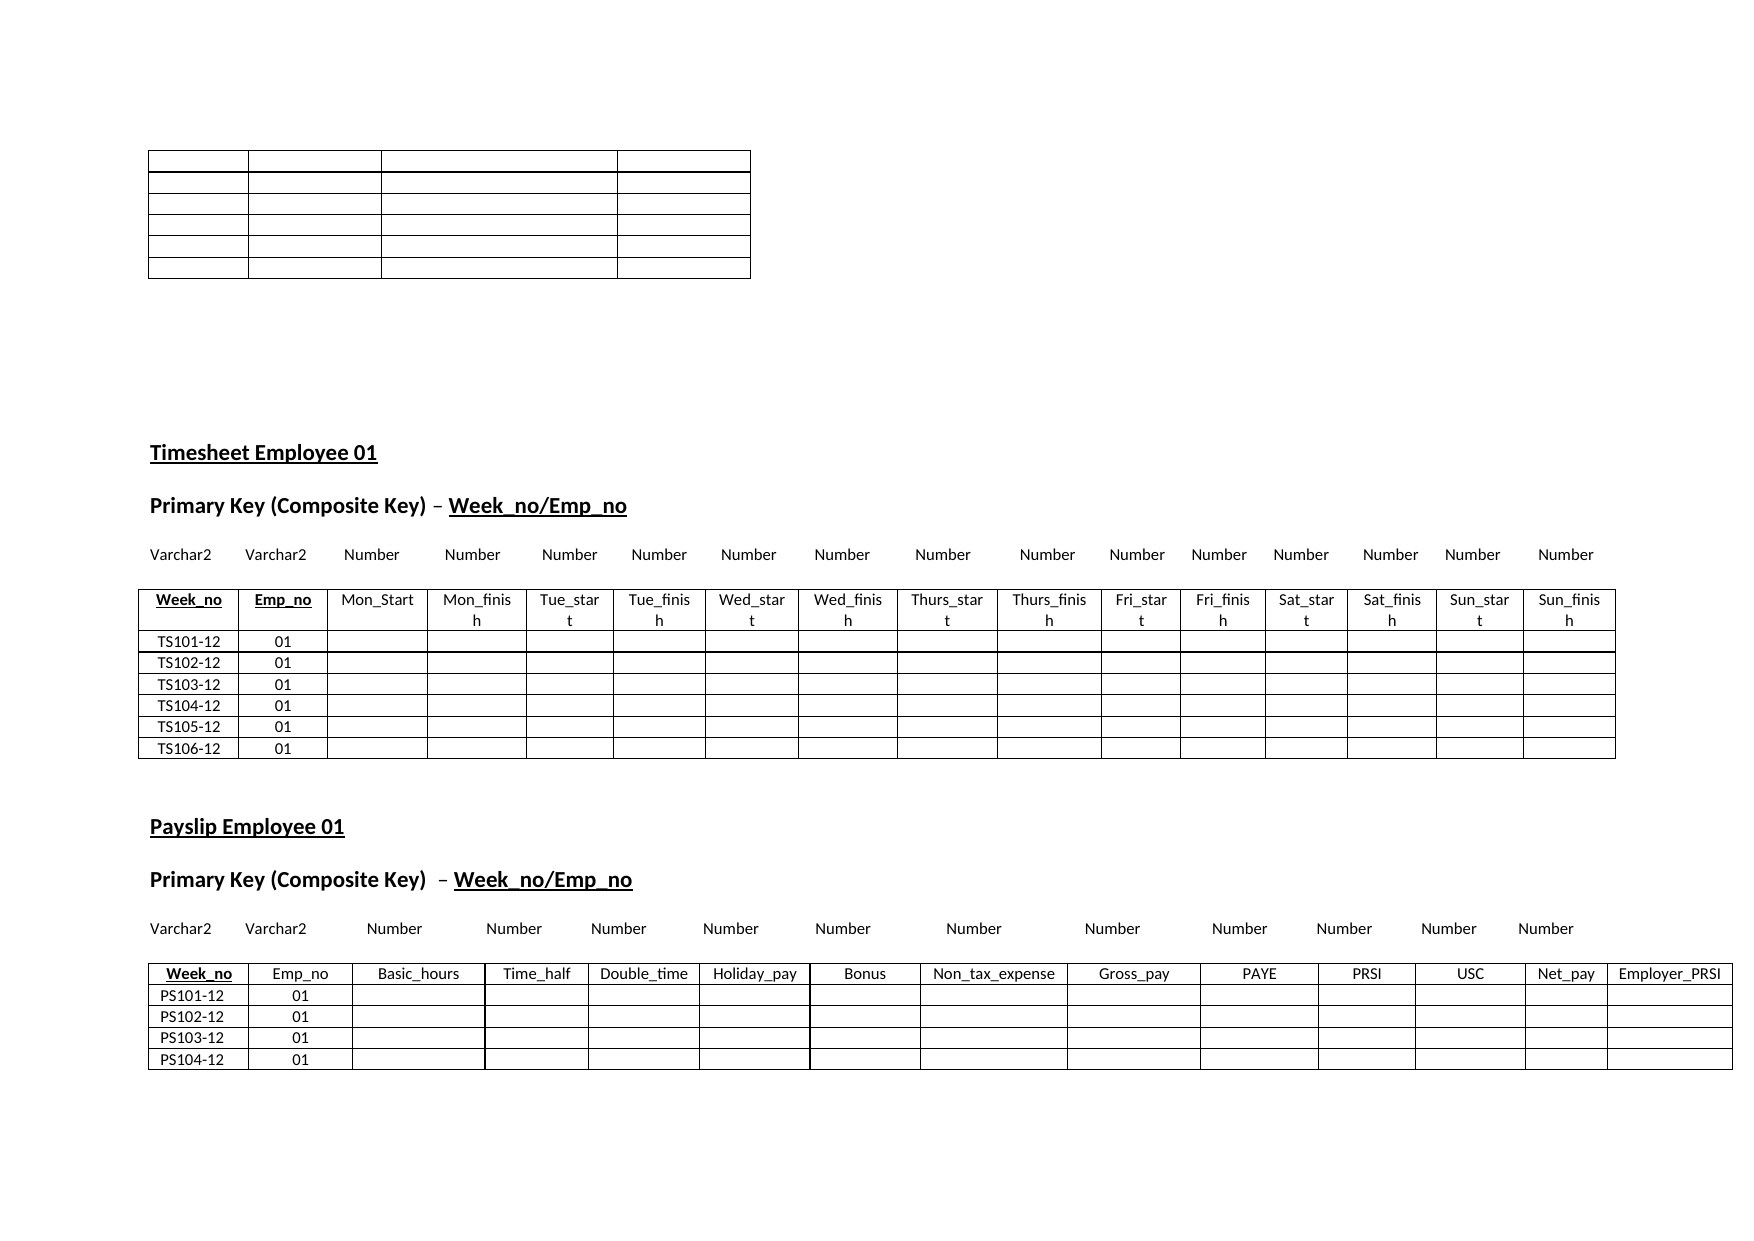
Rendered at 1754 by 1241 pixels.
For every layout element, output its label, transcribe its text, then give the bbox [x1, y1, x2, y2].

table_header Employer_PRSI [1608, 964, 1732, 984]
table_cell [799, 717, 897, 737]
table_cell [811, 1049, 920, 1069]
table_cell [382, 194, 617, 214]
table_cell 01 [249, 985, 352, 1005]
table_header Thurs_finish [998, 590, 1101, 630]
text Payslip Employee 01 [150, 812, 1604, 840]
table_cell [921, 1028, 1067, 1048]
table_cell [1181, 653, 1265, 673]
table_cell [1181, 631, 1265, 651]
table_cell [799, 674, 897, 694]
table_header Double_time [589, 964, 699, 984]
table_cell [1416, 1049, 1525, 1069]
table_cell [428, 738, 526, 758]
table_cell [898, 674, 997, 694]
table_cell [1524, 717, 1615, 737]
table_cell [249, 236, 381, 257]
table_cell [1437, 738, 1523, 758]
table_cell [799, 738, 897, 758]
table_cell [382, 215, 617, 235]
table_cell [614, 653, 705, 673]
table_header Tue_start [527, 590, 613, 630]
table_cell [1608, 1028, 1732, 1048]
table_cell [1524, 653, 1615, 673]
table_cell [1437, 717, 1523, 737]
table_cell [921, 1006, 1067, 1027]
table_cell [589, 1028, 699, 1048]
table_cell [1068, 1028, 1200, 1048]
table_cell [1608, 985, 1732, 1005]
table_cell [998, 717, 1101, 737]
table_cell [618, 151, 750, 171]
table_cell [1201, 1049, 1318, 1069]
table_cell PS103-12 [149, 1028, 248, 1048]
table_cell [1608, 1006, 1732, 1027]
table_cell [428, 631, 526, 651]
table_cell TS101-12 [139, 631, 238, 651]
table_cell [249, 194, 381, 214]
text Primary Key (Composite Key) – Week_no/Emp_no [150, 865, 1604, 893]
table_cell [1319, 985, 1415, 1005]
table_cell [353, 1028, 484, 1048]
table_cell 01 [249, 1028, 352, 1048]
table_cell [614, 695, 705, 716]
table_cell [328, 738, 427, 758]
table_cell [486, 1028, 588, 1048]
table_cell [1524, 738, 1615, 758]
table_cell [921, 1049, 1067, 1069]
table_cell [382, 258, 617, 278]
table_cell [706, 674, 798, 694]
table_cell 01 [239, 631, 327, 651]
table_cell [149, 215, 248, 235]
table_cell [589, 985, 699, 1005]
table_cell [618, 258, 750, 278]
table_cell [706, 695, 798, 716]
table_cell [998, 738, 1101, 758]
table_cell [614, 631, 705, 651]
table_cell [799, 695, 897, 716]
table_cell [527, 738, 613, 758]
table_cell [1526, 1049, 1607, 1069]
table_cell [382, 151, 617, 171]
table_cell [1608, 1049, 1732, 1069]
table_cell TS104-12 [139, 695, 238, 716]
table_cell TS105-12 [139, 717, 238, 737]
table_cell [618, 194, 750, 214]
table_cell [1526, 985, 1607, 1005]
table_header Thurs_start [898, 590, 997, 630]
table_cell [1068, 1006, 1200, 1027]
table_cell 01 [239, 674, 327, 694]
table_header Sun_finish [1524, 590, 1615, 630]
table_cell [428, 674, 526, 694]
table_cell [149, 258, 248, 278]
table_cell [1348, 695, 1436, 716]
table_cell [527, 717, 613, 737]
table_cell PS104-12 [149, 1049, 248, 1069]
table_cell [249, 258, 381, 278]
table_cell [700, 1028, 809, 1048]
table_cell [998, 695, 1101, 716]
table_header Fri_finish [1181, 590, 1265, 630]
table_cell [618, 215, 750, 235]
table_cell [1266, 674, 1347, 694]
table_cell [1181, 717, 1265, 737]
table_cell [898, 653, 997, 673]
table_header PAYE [1201, 964, 1318, 984]
table_cell [1437, 674, 1523, 694]
table_cell [1102, 674, 1180, 694]
table_cell [353, 1049, 484, 1069]
table_header Time_half [486, 964, 588, 984]
table_cell [1524, 674, 1615, 694]
text Varchar2 Varchar2 Number Number Number Number Number Number Number Number Number Number Number [150, 918, 1604, 939]
table_cell TS106-12 [139, 738, 238, 758]
table_header Mon_Start [328, 590, 427, 630]
table_cell [527, 674, 613, 694]
table_header Gross_pay [1068, 964, 1200, 984]
table_cell [700, 1006, 809, 1027]
table_cell [1201, 985, 1318, 1005]
table_cell [1348, 738, 1436, 758]
table_cell [614, 674, 705, 694]
table_header Sat_finish [1348, 590, 1436, 630]
table_cell [706, 717, 798, 737]
table_header Emp_no [239, 590, 327, 630]
table_cell [382, 173, 617, 193]
table_cell [1437, 653, 1523, 673]
table_cell [1348, 653, 1436, 673]
table_cell [614, 738, 705, 758]
table_cell [1102, 653, 1180, 673]
table_cell [249, 173, 381, 193]
table_cell [1348, 674, 1436, 694]
table_cell [618, 236, 750, 257]
table_cell [249, 215, 381, 235]
table_cell [1266, 695, 1347, 716]
table_header Holiday_pay [700, 964, 809, 984]
table_cell [1319, 1028, 1415, 1048]
table_cell [328, 653, 427, 673]
table_cell [328, 631, 427, 651]
table_cell [527, 631, 613, 651]
table_cell [998, 674, 1101, 694]
table_header Mon_finish [428, 590, 526, 630]
table_header PRSI [1319, 964, 1415, 984]
table_cell [428, 653, 526, 673]
text Timesheet Employee 01 [150, 438, 1604, 466]
table_cell [898, 717, 997, 737]
table_cell [1266, 738, 1347, 758]
table_cell [589, 1006, 699, 1027]
table_cell [998, 631, 1101, 651]
table_cell [428, 695, 526, 716]
table_header Non_tax_expense [921, 964, 1067, 984]
table_cell [353, 1006, 484, 1027]
table_cell [1437, 631, 1523, 651]
table_cell 01 [239, 717, 327, 737]
table_cell [998, 653, 1101, 673]
table_cell [1348, 717, 1436, 737]
table_cell [1266, 717, 1347, 737]
table_cell [799, 653, 897, 673]
table_cell [149, 194, 248, 214]
table_cell TS103-12 [139, 674, 238, 694]
table_cell [799, 631, 897, 651]
table_cell [486, 985, 588, 1005]
table_cell [1526, 1006, 1607, 1027]
table_cell [1416, 1006, 1525, 1027]
table_cell [1416, 1028, 1525, 1048]
table_cell [428, 717, 526, 737]
table_cell [1181, 674, 1265, 694]
table_cell [1181, 738, 1265, 758]
table_cell [328, 695, 427, 716]
table_header Fri_start [1102, 590, 1180, 630]
table_cell [527, 653, 613, 673]
table_header Sun_start [1437, 590, 1523, 630]
table_cell [589, 1049, 699, 1069]
table_header Wed_start [706, 590, 798, 630]
table_cell [1524, 631, 1615, 651]
table_cell [328, 717, 427, 737]
table_header Tue_finish [614, 590, 705, 630]
table_cell [149, 173, 248, 193]
table_cell [1102, 695, 1180, 716]
table_cell [898, 695, 997, 716]
table_cell [149, 236, 248, 257]
table_cell [618, 173, 750, 193]
table_cell [706, 653, 798, 673]
table_cell [1102, 717, 1180, 737]
table_cell [486, 1049, 588, 1069]
table_cell 01 [239, 695, 327, 716]
table_header Basic_hours [353, 964, 484, 984]
table_cell [382, 236, 617, 257]
table_cell [811, 985, 920, 1005]
table_cell [249, 151, 381, 171]
table_cell [353, 985, 484, 1005]
table_cell [706, 631, 798, 651]
table_cell [1068, 1049, 1200, 1069]
table_header Week_no [139, 590, 238, 630]
table_cell [811, 1028, 920, 1048]
table_header Sat_start [1266, 590, 1347, 630]
table_cell [527, 695, 613, 716]
table_cell [1102, 738, 1180, 758]
table_cell 01 [239, 738, 327, 758]
table_cell 01 [239, 653, 327, 673]
table_cell [328, 674, 427, 694]
table_cell [1068, 985, 1200, 1005]
text Varchar2 Varchar2 Number Number Number Number Number Number Number Number Number Number Number Number Number Number [150, 544, 1604, 564]
table_cell [1416, 985, 1525, 1005]
table_cell [149, 151, 248, 171]
table_cell PS102-12 [149, 1006, 248, 1027]
table_cell [921, 985, 1067, 1005]
table_cell [898, 738, 997, 758]
table_cell [1524, 695, 1615, 716]
table_cell [1437, 695, 1523, 716]
table_cell [1319, 1006, 1415, 1027]
table_cell [1181, 695, 1265, 716]
table_cell [486, 1006, 588, 1027]
table_header USC [1416, 964, 1525, 984]
table_cell [811, 1006, 920, 1027]
table_header Emp_no [249, 964, 352, 984]
table_cell [700, 1049, 809, 1069]
table_cell [1266, 653, 1347, 673]
table_cell [1102, 631, 1180, 651]
table_cell [706, 738, 798, 758]
table_header Week_no [149, 964, 248, 984]
table_cell [1201, 1006, 1318, 1027]
table_header Wed_finish [799, 590, 897, 630]
table_cell 01 [249, 1049, 352, 1069]
table_cell [614, 717, 705, 737]
table_cell [898, 631, 997, 651]
table_cell TS102-12 [139, 653, 238, 673]
table_cell [1348, 631, 1436, 651]
table_cell [700, 985, 809, 1005]
table_cell [1526, 1028, 1607, 1048]
table_cell [1201, 1028, 1318, 1048]
table_header Net_pay [1526, 964, 1607, 984]
text Primary Key (Composite Key) – Week_no/Emp_no [150, 491, 1604, 519]
table_header Bonus [811, 964, 920, 984]
table_cell [1319, 1049, 1415, 1069]
table_cell PS101-12 [149, 985, 248, 1005]
table_cell 01 [249, 1006, 352, 1027]
table_cell [1266, 631, 1347, 651]
